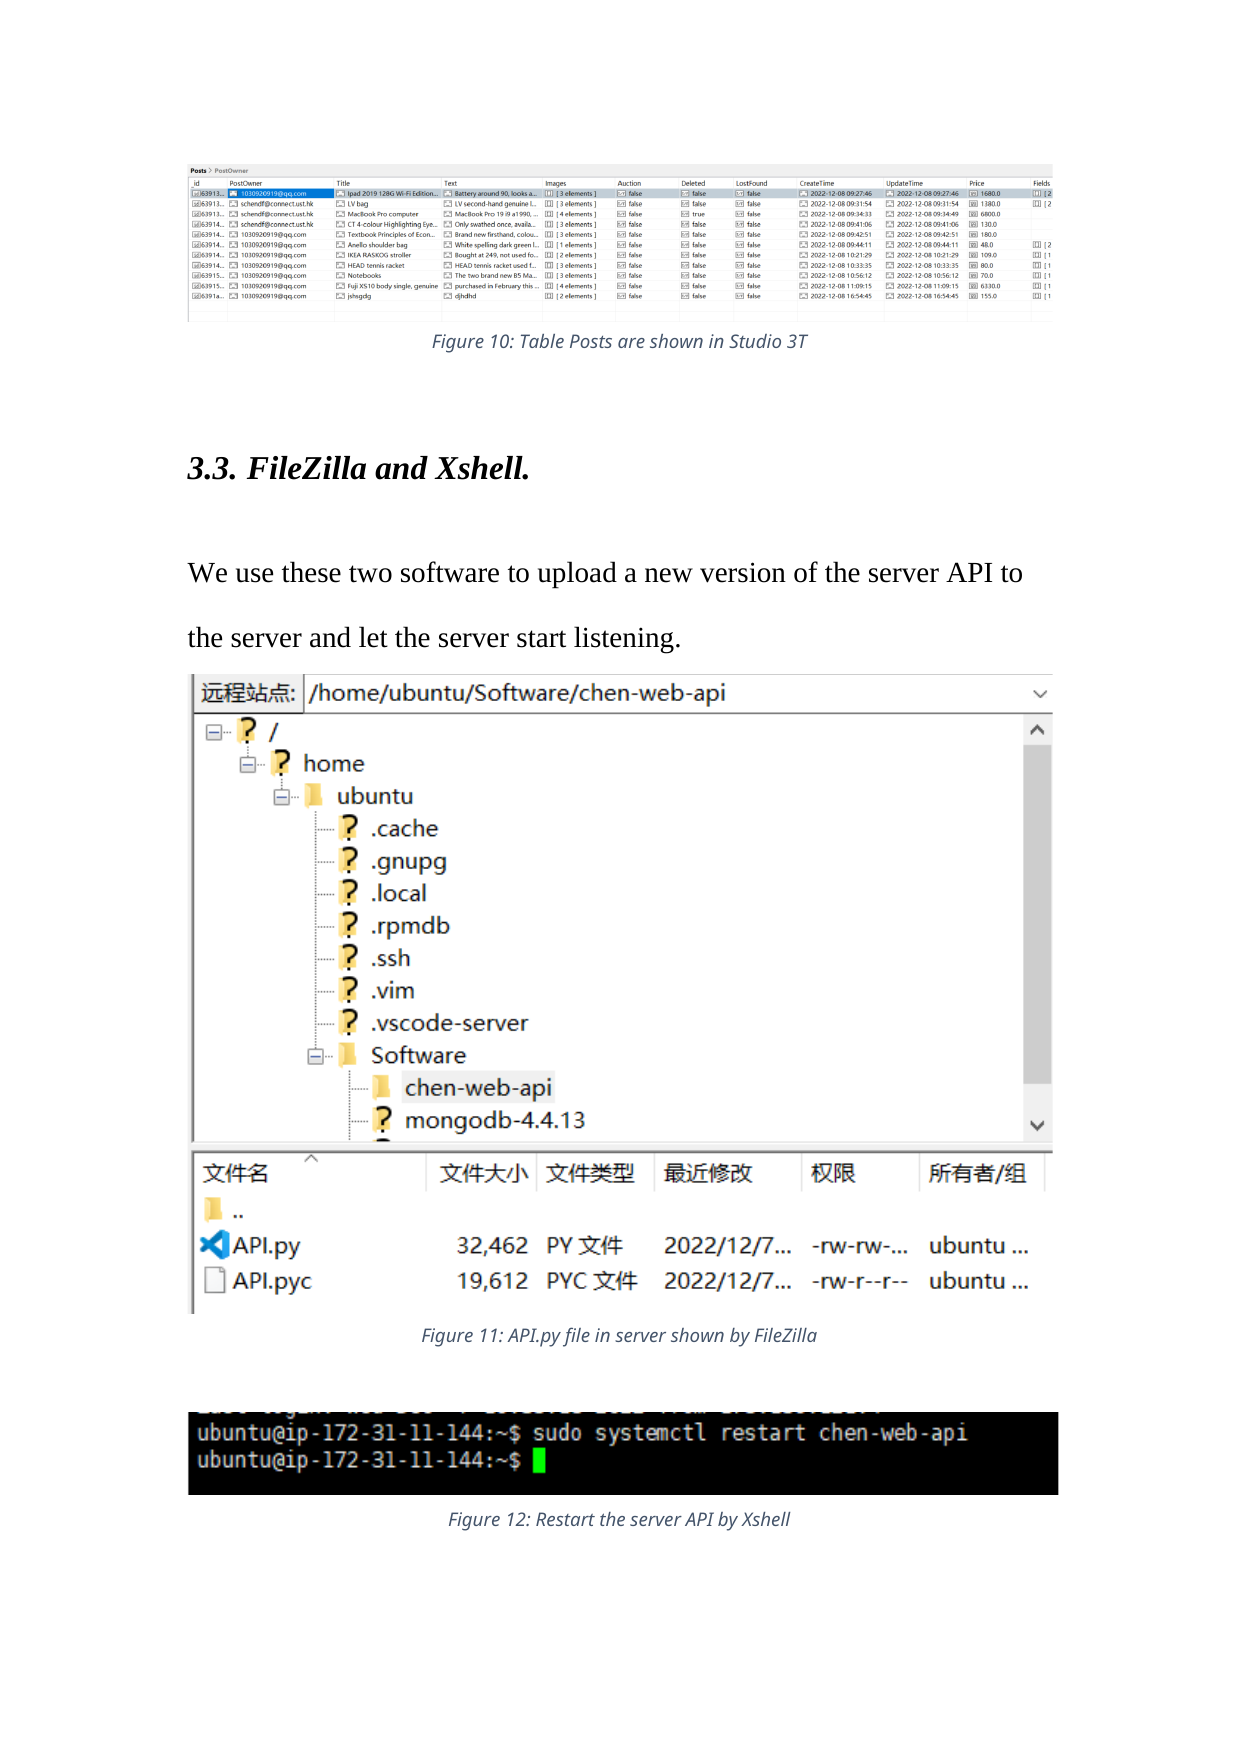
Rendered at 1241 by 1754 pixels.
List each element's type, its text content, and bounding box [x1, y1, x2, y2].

subtitle FileZilla and Xshell. [187, 435, 1053, 500]
text We use these two software to upload a new version of the server API to the server and let the server start listening. [187, 539, 1053, 669]
picture [187, 674, 1053, 1314]
picture [187, 1412, 1059, 1495]
picture [187, 164, 1053, 322]
